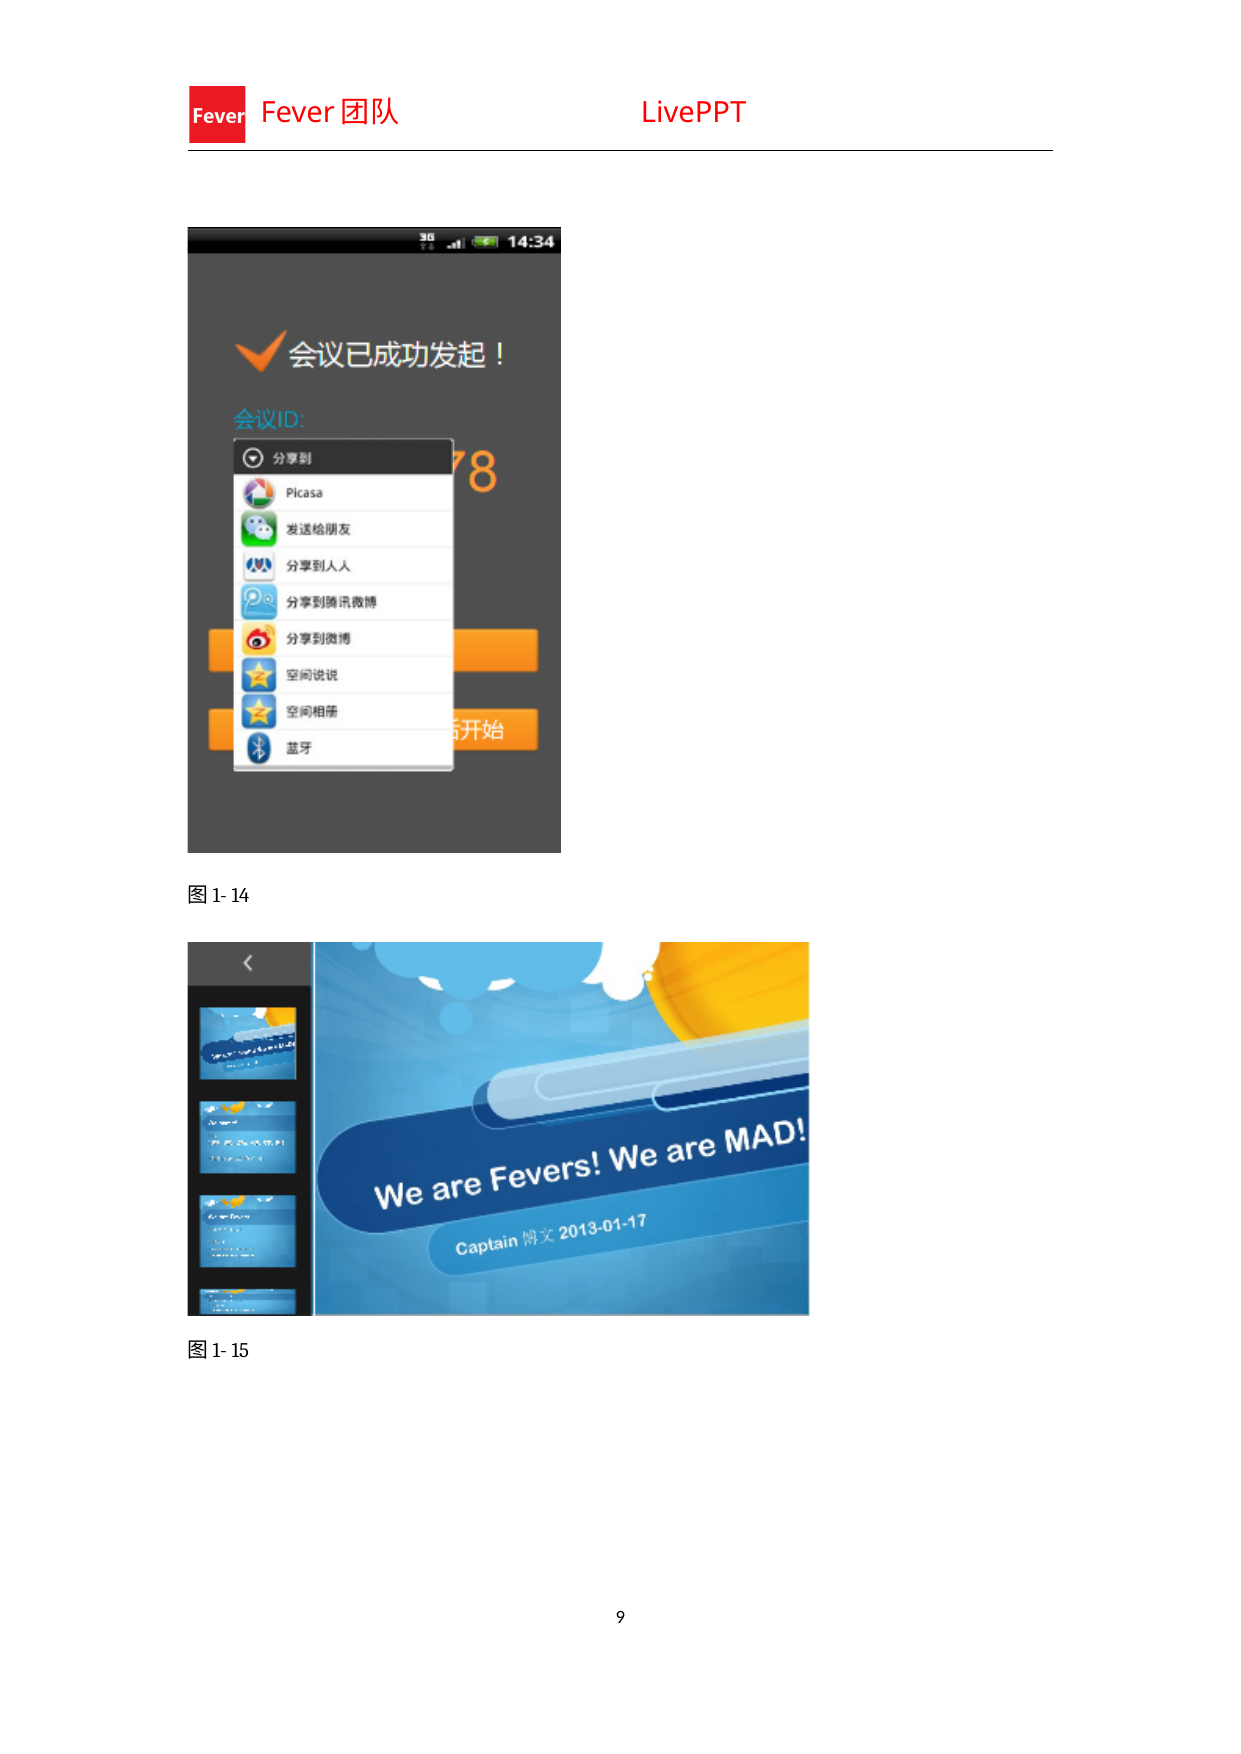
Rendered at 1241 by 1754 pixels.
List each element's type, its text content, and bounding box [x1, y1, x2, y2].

picture [189, 86, 246, 143]
text 图1- 14 [187, 878, 1053, 910]
text 图1- 15 [187, 1333, 1053, 1365]
